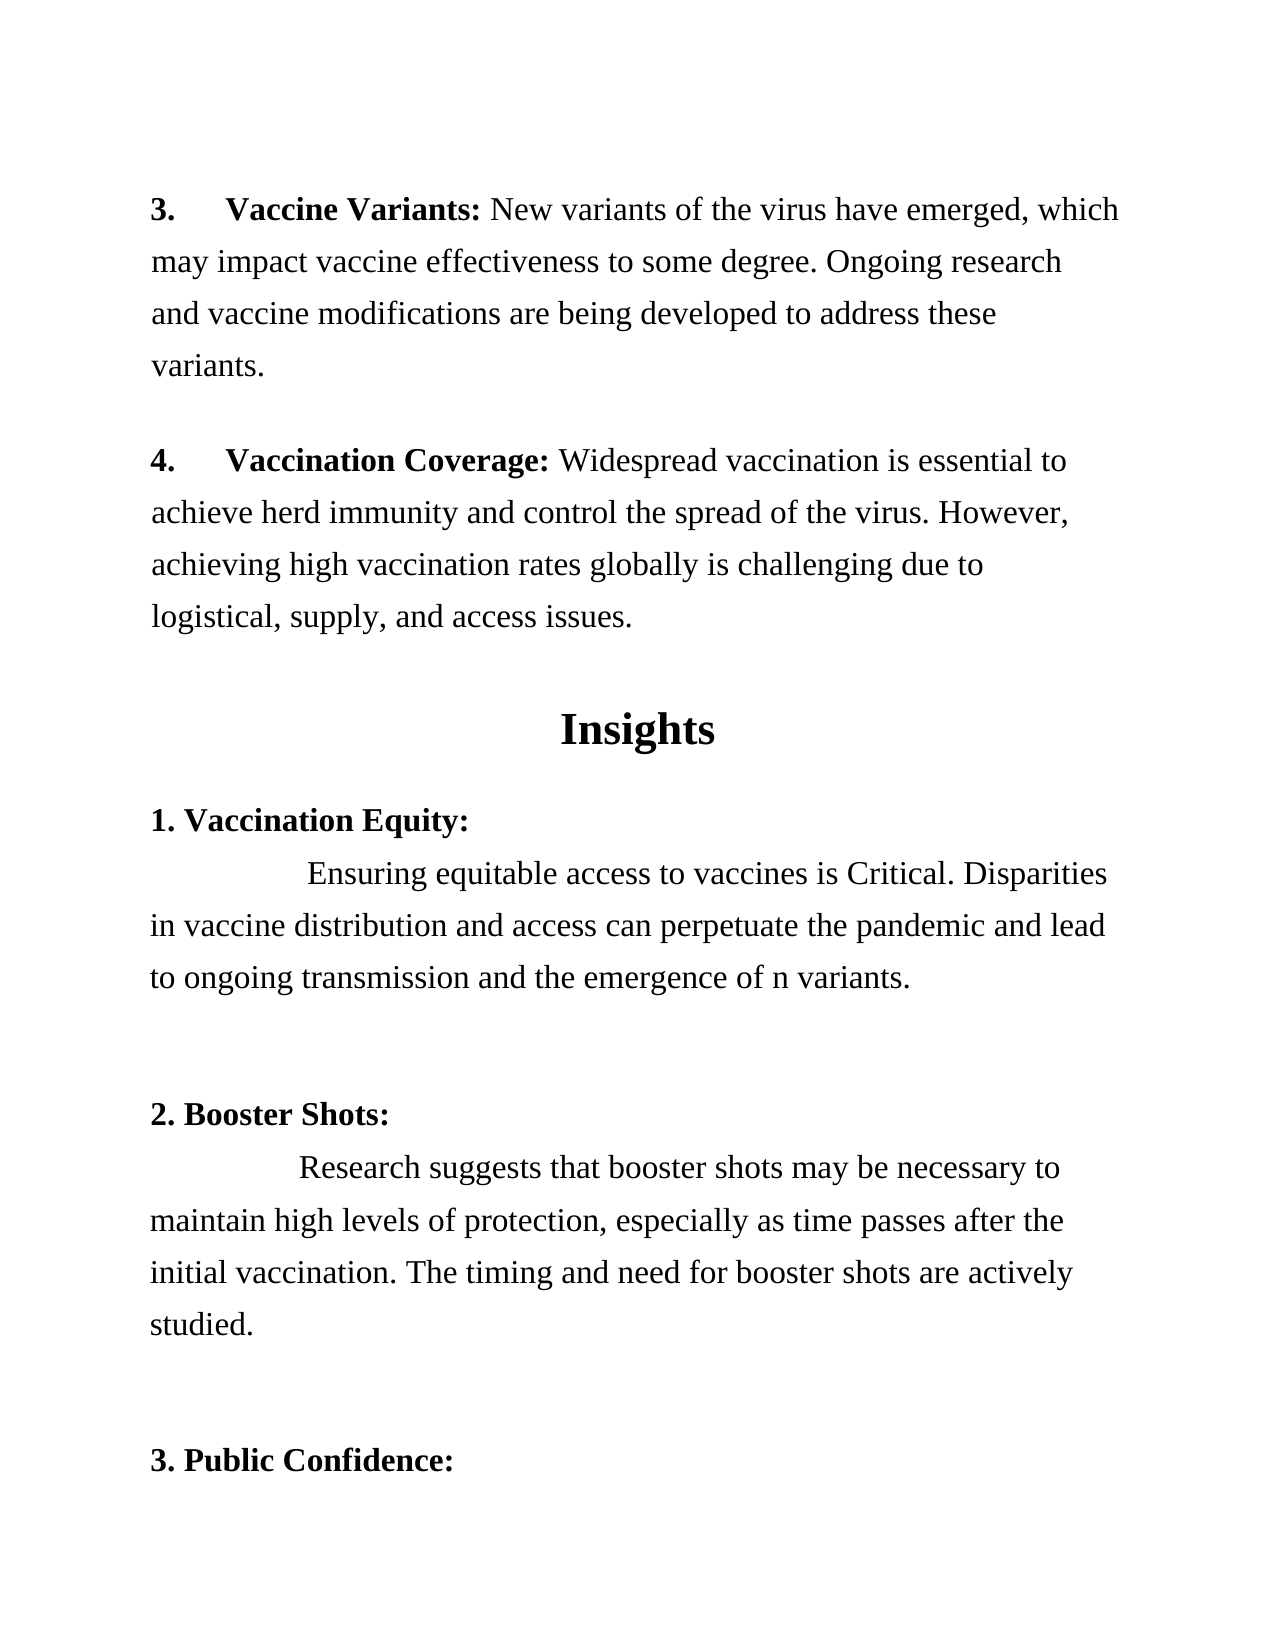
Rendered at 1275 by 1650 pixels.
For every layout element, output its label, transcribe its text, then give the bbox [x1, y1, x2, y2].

list Vaccination Coverage: Widespread vaccination is essential to achieve herd immunity and control the spread of the virus. However, achieving high vaccination rates globally is challenging due to logistical, supply, and access issues. [150, 440, 1121, 634]
list Booster Shots: [150, 1094, 1134, 1133]
text Research suggests that booster shots may be necessary to maintain high levels of protection, especially as time passes after the initial vaccination. The timing and need for booster shots are actively studied. [148, 1148, 1121, 1342]
list Vaccination Equity: [150, 800, 1134, 839]
text Ensuring equitable access to vaccines is Critical. Disparities in vaccine distribution and access can perpetuate the pandemic and lead to ongoing transmission and the emergence of n variants. [148, 853, 1121, 996]
subtitle Insights [150, 702, 1125, 754]
list Vaccine Variants: New variants of the virus have emerged, which may impact vaccine effectiveness to some degree. Ongoing research and vaccine modifications are being developed to address these variants. [150, 189, 1121, 383]
list Public Confidence: [150, 1440, 1134, 1479]
